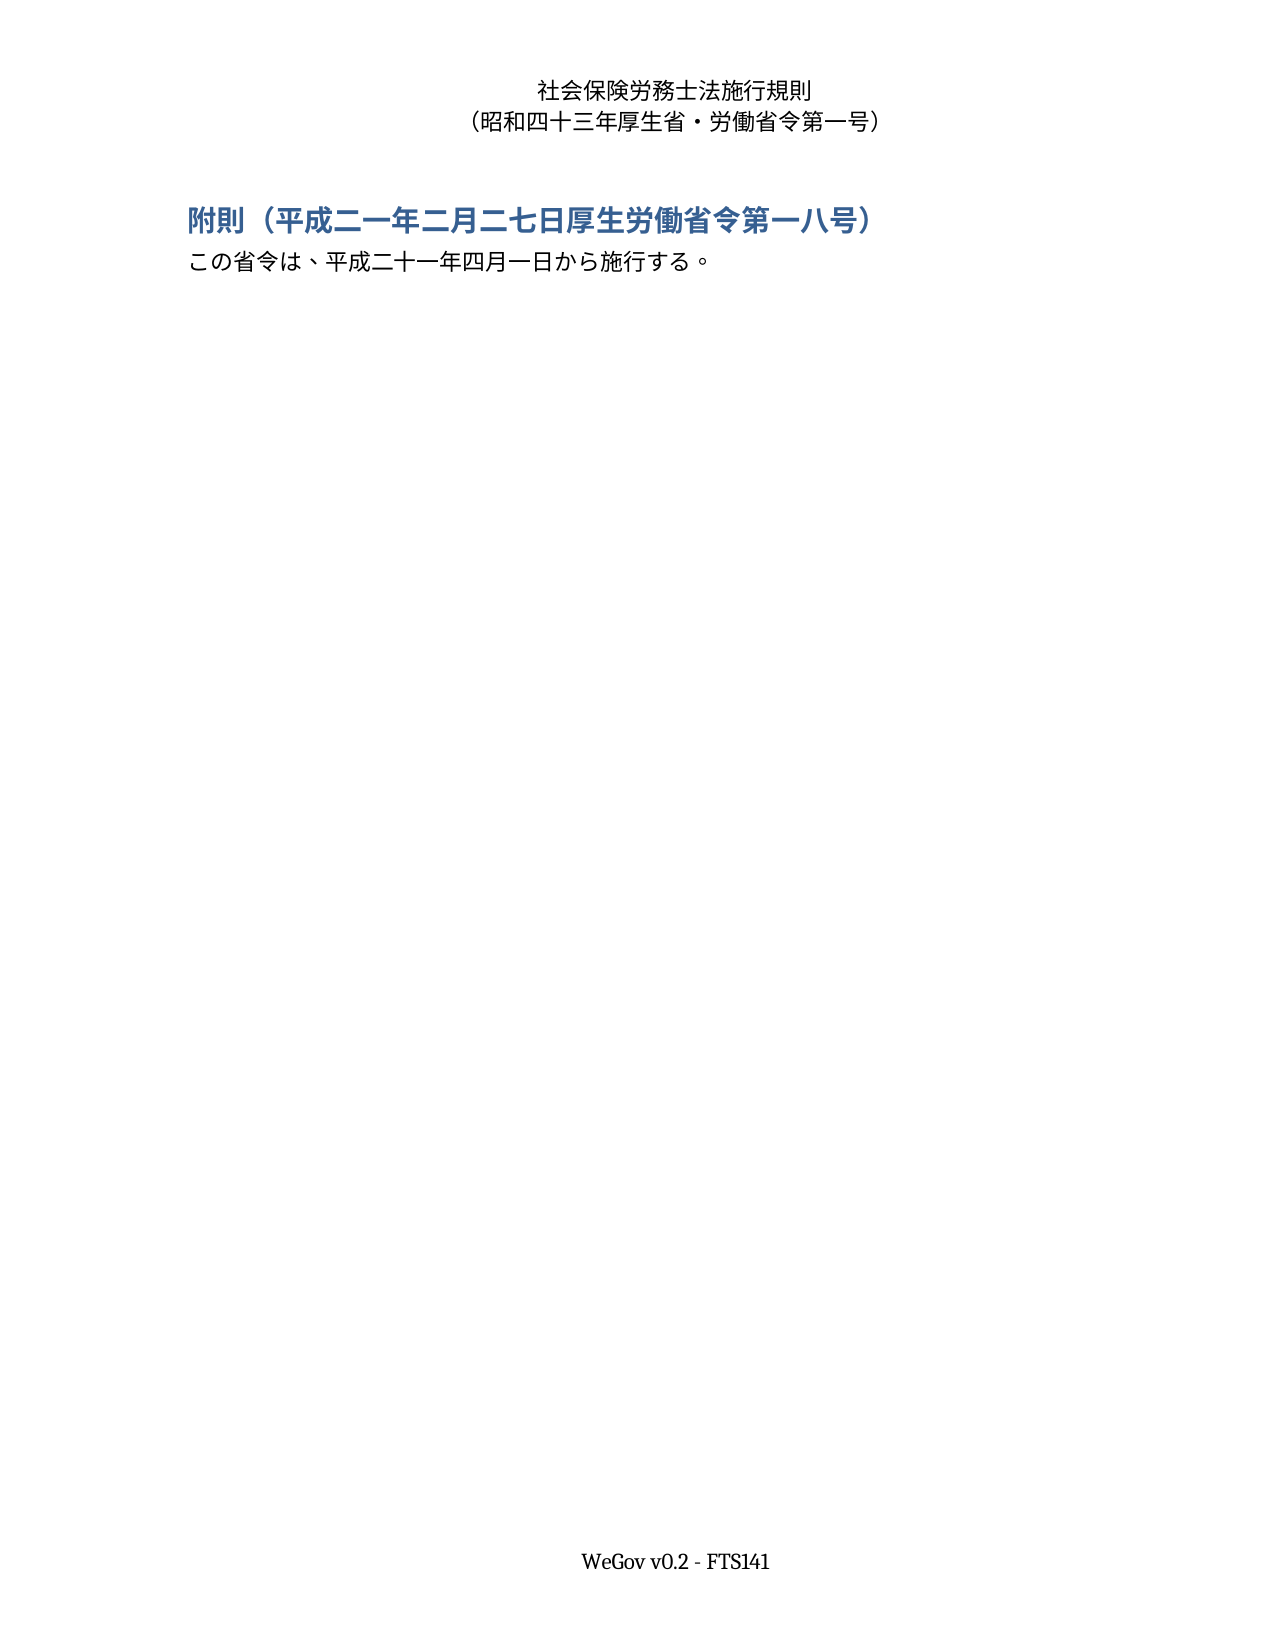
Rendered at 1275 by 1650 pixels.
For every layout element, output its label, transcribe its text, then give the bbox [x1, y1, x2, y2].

subtitle 附則（平成二一年二月二七日厚生労働省令第一八号） [187, 200, 1087, 240]
text この省令は、平成二十一年四月一日から施行する。 [187, 246, 1087, 277]
